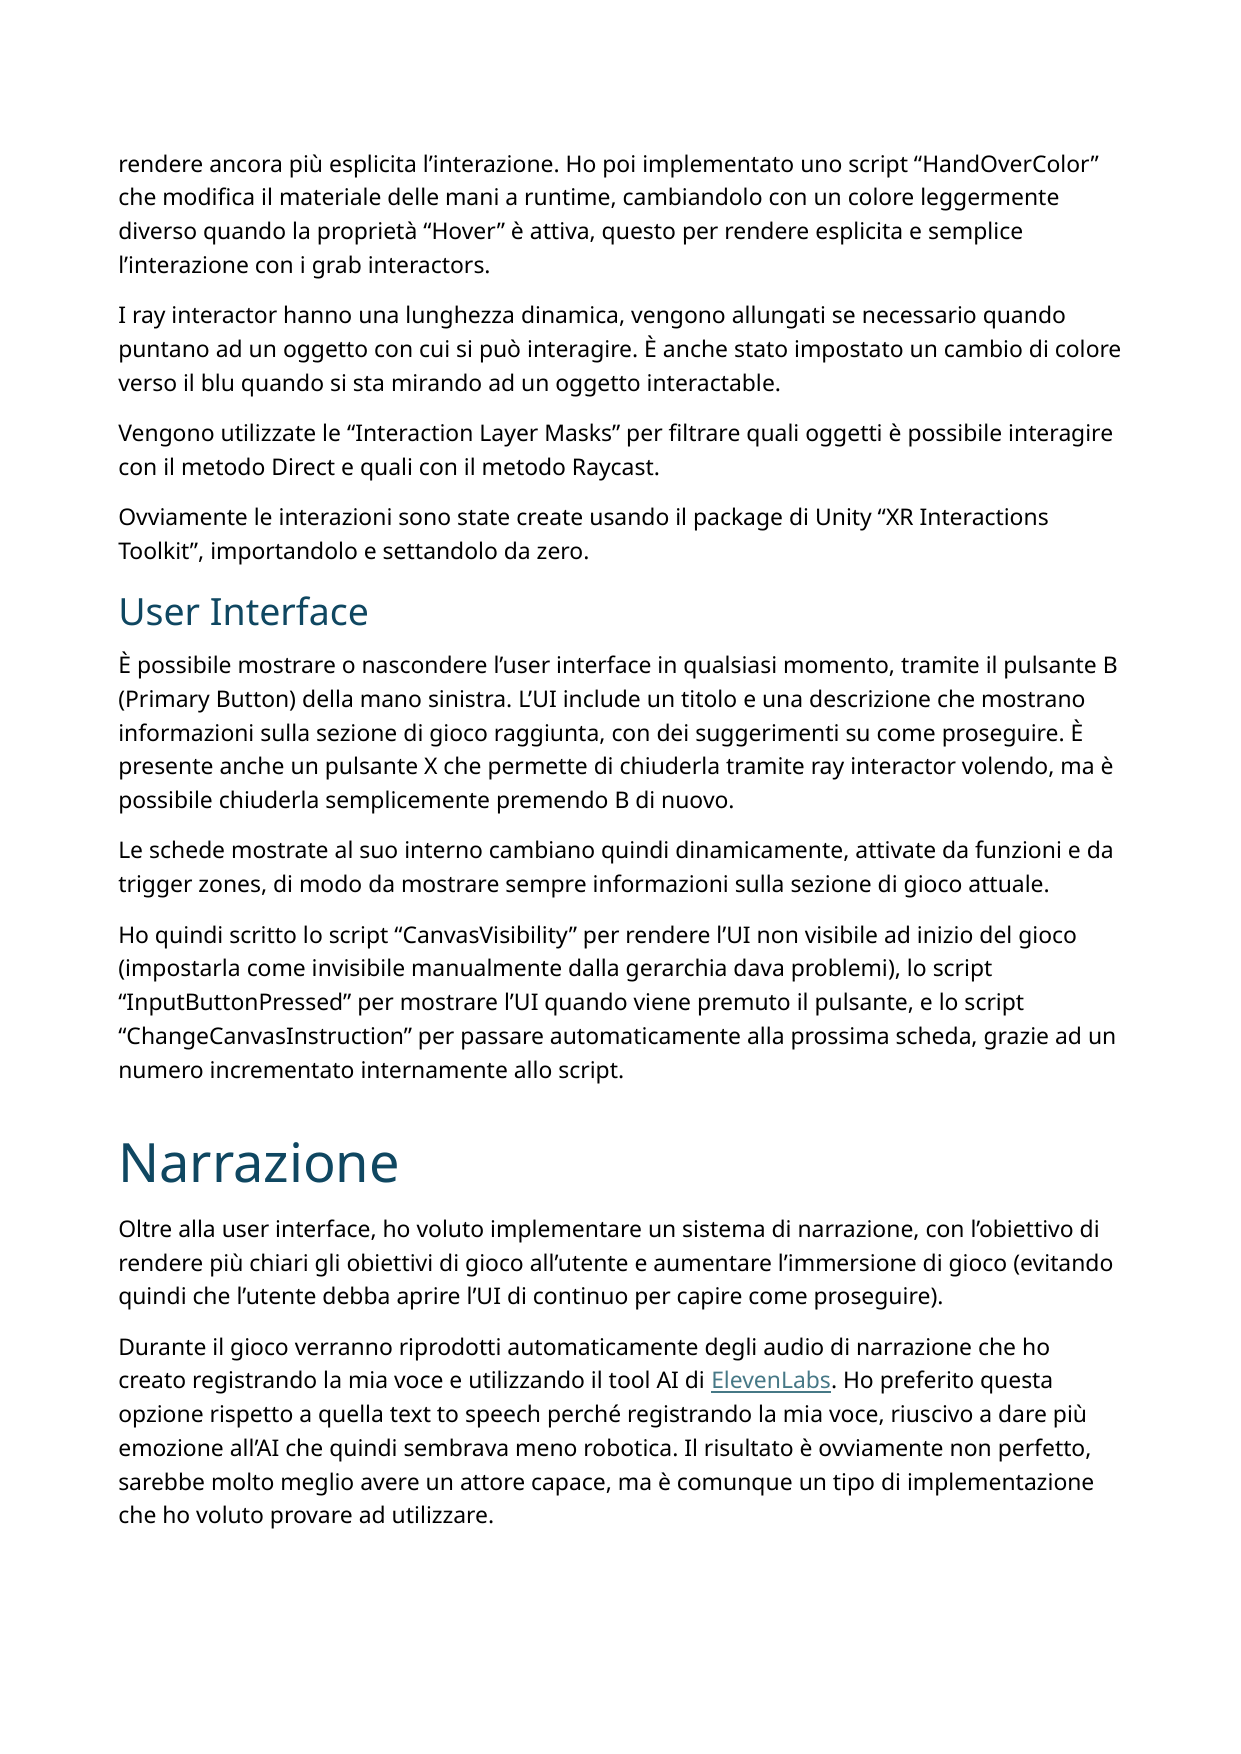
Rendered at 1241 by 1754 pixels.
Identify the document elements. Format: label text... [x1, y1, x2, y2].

text Vengono utilizzate le “Interaction Layer Masks” per filtrare quali oggetti è possibile interagire con il metodo Direct e quali con il metodo Raycast. [118, 417, 1122, 482]
subtitle User Interface [118, 586, 1122, 637]
text Durante il gioco verranno riprodotti automaticamente degli audio di narrazione che ho creato registrando la mia voce e utilizzando il tool AI di ElevenLabs. Ho preferito questa opzione rispetto a quella text to speech perché registrando la mia voce, riuscivo a dare più emozione all’AI che quindi sembrava meno robotica. Il risultato è ovviamente non perfetto, sarebbe molto meglio avere un attore capace, ma è comunque un tipo di implementazione che ho voluto provare ad utilizzare. [118, 1331, 1122, 1531]
text I ray interactor hanno una lunghezza dinamica, vengono allungati se necessario quando puntano ad un oggetto con cui si può interagire. È anche stato impostato un cambio di colore verso il blu quando si sta mirando ad un oggetto interactable. [118, 299, 1122, 398]
text Le schede mostrate al suo interno cambiano quindi dinamicamente, attivate da funzioni e da trigger zones, di modo da mostrare sempre informazioni sulla sezione di gioco attuale. [118, 834, 1122, 899]
text È possibile mostrare o nascondere l’user interface in qualsiasi momento, tramite il pulsante B (Primary Button) della mano sinistra. L’UI include un titolo e una descrizione che mostrano informazioni sulla sezione di gioco raggiunta, con dei suggerimenti su come proseguire. È presente anche un pulsante X che permette di chiuderla tramite ray interactor volendo, ma è possibile chiuderla semplicemente premendo B di nuovo. [118, 649, 1122, 815]
subtitle Narrazione [118, 1125, 1122, 1198]
text Oltre alla user interface, ho voluto implementare un sistema di narrazione, con l’obiettivo di rendere più chiari gli obiettivi di gioco all’utente e aumentare l’immersione di gioco (evitando quindi che l’utente debba aprire l’UI di continuo per capire come proseguire). [118, 1213, 1122, 1311]
text Ovviamente le interazioni sono state create usando il package di Unity “XR Interactions Toolkit”, importandolo e settandolo da zero. [118, 501, 1122, 566]
text Ho quindi scritto lo script “CanvasVisibility” per rendere l’UI non visibile ad inizio del gioco (impostarla come invisibile manualmente dalla gerarchia dava problemi), lo script “InputButtonPressed” per mostrare l’UI quando viene premuto il pulsante, e lo script “ChangeCanvasInstruction” per passare automaticamente alla prossima scheda, grazie ad un numero incrementato internamente allo script. [118, 918, 1122, 1085]
